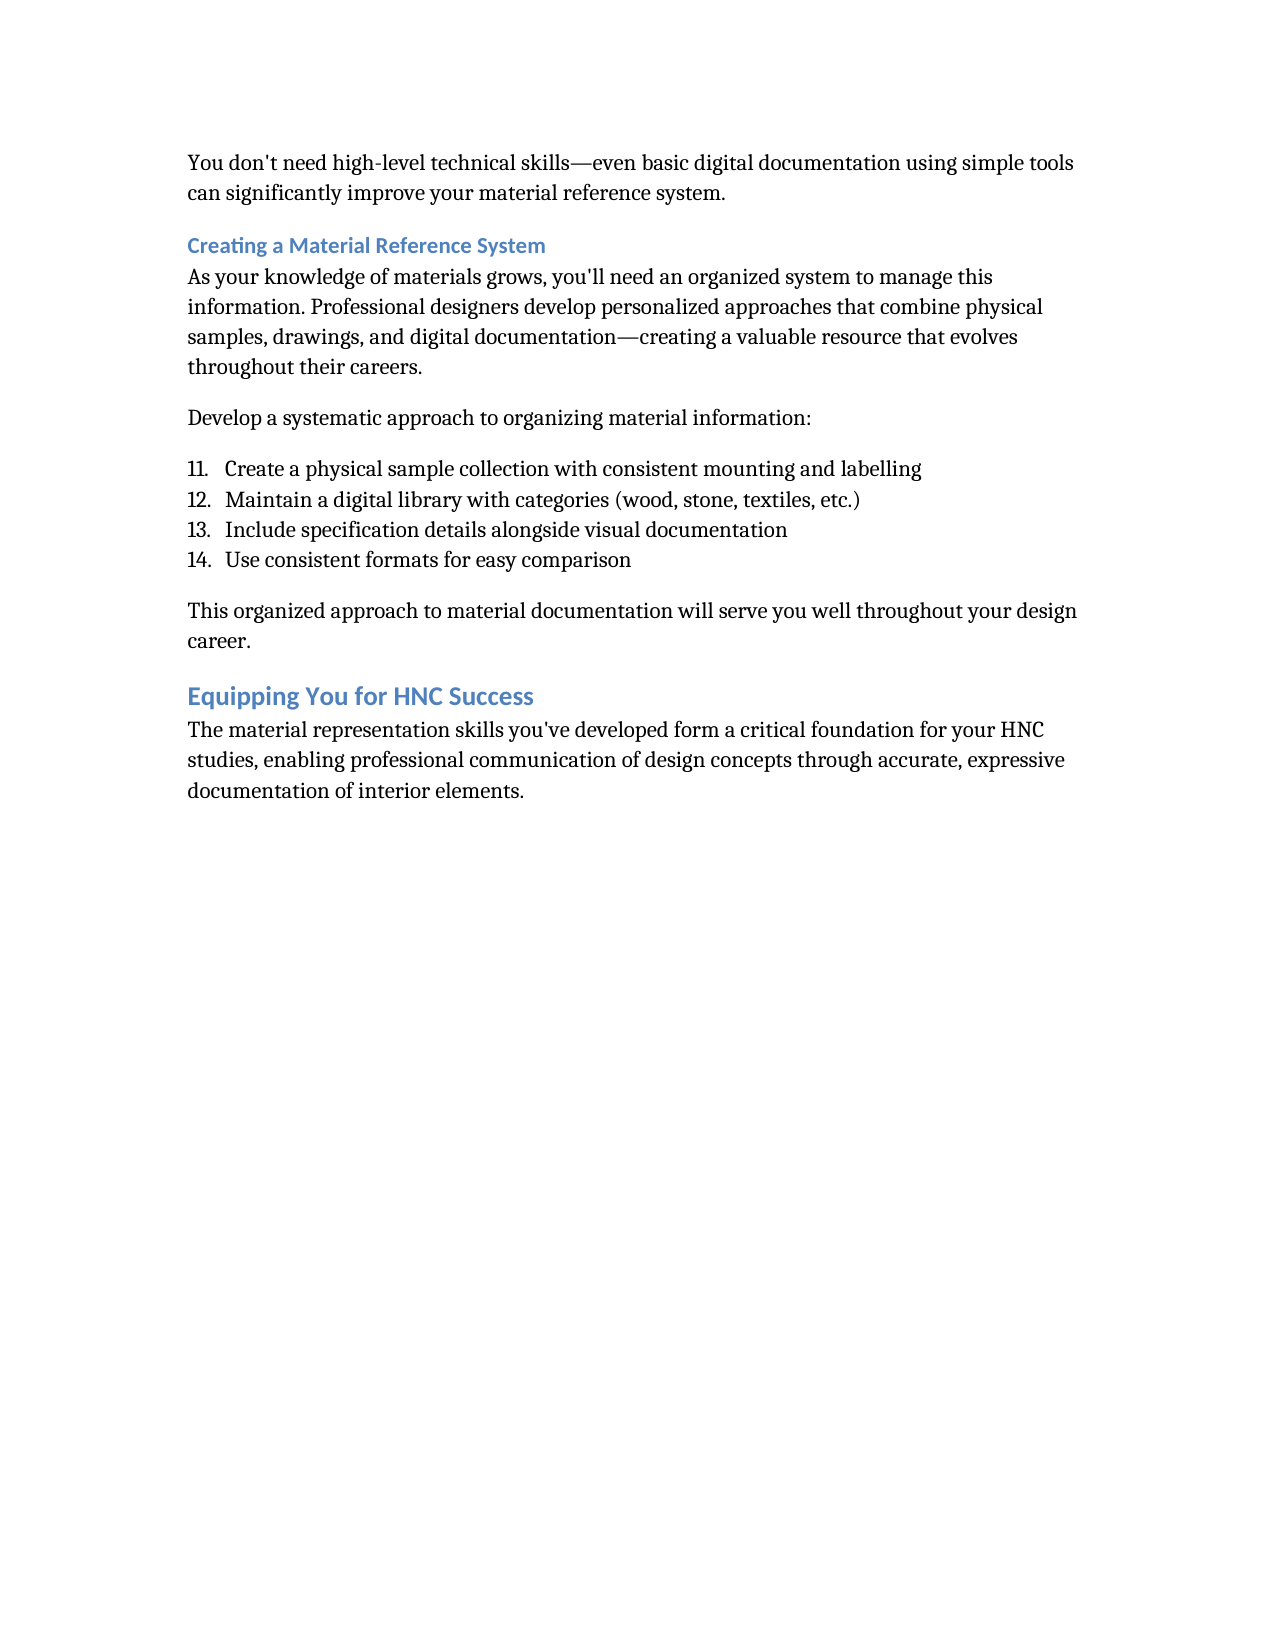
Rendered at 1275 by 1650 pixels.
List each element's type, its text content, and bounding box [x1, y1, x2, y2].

list Use consistent formats for easy comparison [187, 547, 1087, 573]
list Maintain a digital library with categories (wood, stone, textiles, etc.) [187, 486, 1087, 513]
text Develop a systematic approach to organizing material information: [187, 405, 1087, 431]
text You don't need high-level technical skills—even basic digital documentation using simple tools can significantly improve your material reference system. [187, 150, 1087, 207]
list Create a physical sample collection with consistent mounting and labelling [187, 456, 1087, 482]
list Include specification details alongside visual documentation [187, 517, 1087, 543]
subtitle Creating a Material Reference System [187, 231, 1087, 259]
text As your knowledge of materials grows, you'll need an organized system to manage this information. Professional designers develop personalized approaches that combine physical samples, drawings, and digital documentation—creating a valuable resource that evolves throughout their careers. [187, 263, 1087, 380]
subtitle Equipping You for HNC Success [187, 679, 1087, 712]
text The material representation skills you've developed form a critical foundation for your HNC studies, enabling professional communication of design concepts through accurate, expressive documentation of interior elements. [187, 717, 1087, 804]
text This organized approach to material documentation will serve you well throughout your design career. [187, 598, 1087, 654]
